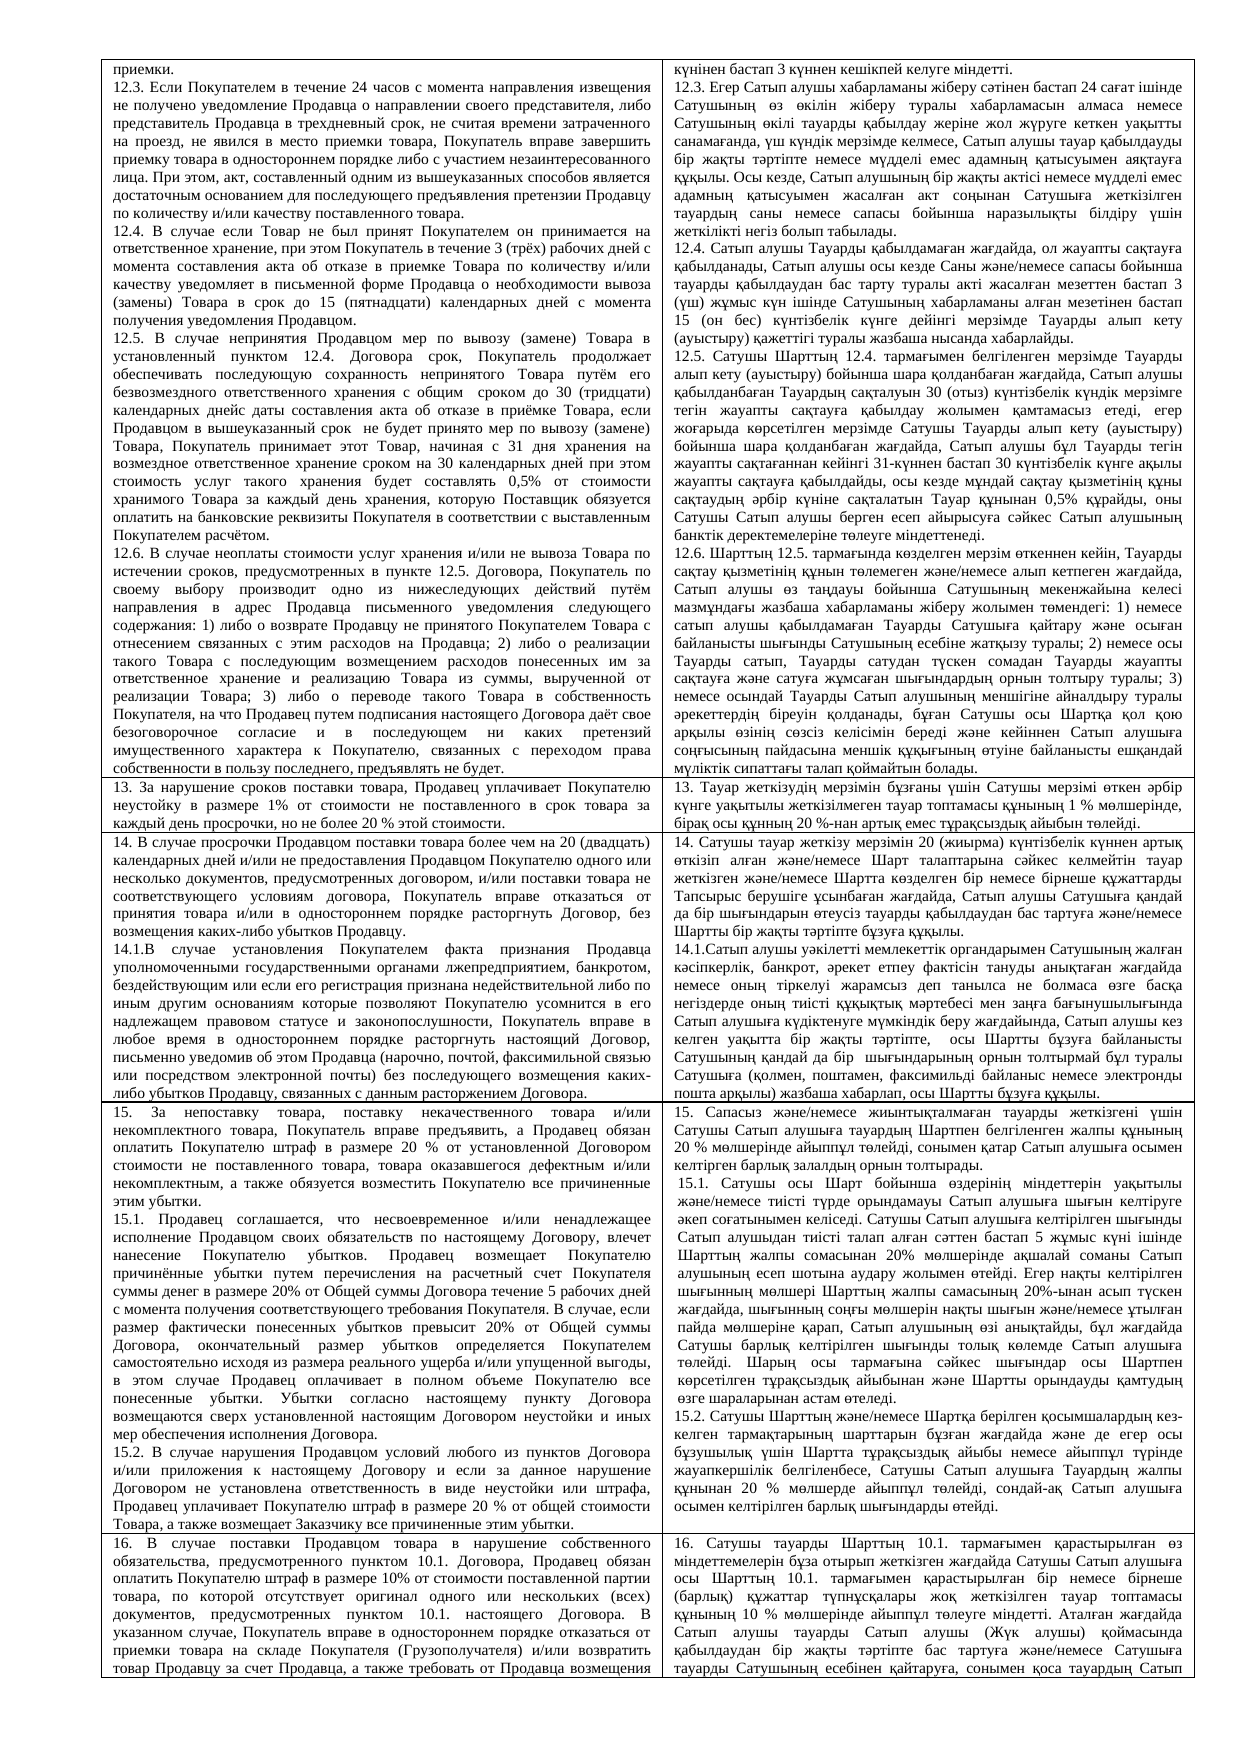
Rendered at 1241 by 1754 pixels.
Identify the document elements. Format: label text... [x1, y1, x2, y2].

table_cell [102, 60, 662, 777]
table_cell 14. В случае просрочки Продавцом поставки товара более чем на 20 (двадцать) календарных дней и/или не предоставления Продавцом Покупателю одного или несколько документов, предусмотренных договором, и/или поставки товара не соответствующего условиям договора, Покупатель вправе отказаться от принятия товара и/или в одностороннем порядке расторгнуть Договор, без возмещения каких-либо убытков Продавцу. 14.1.В случае установления Покупателем факта признания Продавца уполномоченными государственными органами лжепредприятием, банкротом, бездействующим или если его регистрация признана недействительной либо по иным другим основаниям которые позволяют Покупателю усомнится в его надлежащем правовом статусе и законопослушности, Покупатель вправе в любое время в одностороннем порядке расторгнуть настоящий Договор, письменно уведомив об этом Продавца (нарочно, почтой, факсимильной связью или посредством электронной почты) без последующего возмещения каких-либо убытков Продавцу, связанных с данным расторжением Договора. [102, 833, 662, 1101]
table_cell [663, 60, 1194, 777]
table_cell 15. Сапасыз және/немесе жиынтықталмаған тауарды жеткізгені үшін Сатушы Сатып алушыға тауардың Шартпен белгіленген жалпы құнының 20 % мөлшерінде айыппұл төлейді, сонымен қатар Сатып алушыға осымен келтірген барлық залалдың орнын толтырады. 15.1. Сатушы осы Шарт бойынша өздерінің міндеттерін уақытылы және/немесе тиісті түрде орындамауы Сатып алушыға шығын келтіруге әкеп соғатынымен келіседі. Сатушы Сатып алушыға келтірілген шығынды Сатып алушыдан тиісті талап алған сәттен бастап 5 жұмыс күні ішінде Шарттың жалпы сомасынан 20% мөлшерінде ақшалай соманы Сатып алушының есеп шотына аудару жолымен өтейді. Егер нақты келтірілген шығынның мөлшері Шарттың жалпы самасының 20%-ынан асып түскен жағдайда, шығынның соңғы мөлшерін нақты шығын және/немесе ұтылған пайда мөлшеріне қарап, Сатып алушының өзі анықтайды, бұл жағдайда Сатушы барлық келтірілген шығынды толық көлемде Сатып алушыға төлейді. Шарың осы тармағына сәйкес шығындар осы Шартпен көрсетілген тұрақсыздық айыбынан және Шартты орындауды қамтудың өзге шараларынан астам өтеледі. 15.2. Сатушы Шарттың және/немесе Шартқа берілген қосымшалардың кез-келген тармақтарының шарттарын бұзған жағдайда және де егер осы бұзушылық үшін Шартта тұрақсыздық айыбы немесе айыппұл түрінде жауапкершілік белгіленбесе, Сатушы Сатып алушыға Тауардың жалпы құнынан 20 % мөлшерде айыппұл төлейді, сондай-ақ Сатып алушыға осымен келтірілген барлық шығындарды өтейді. [663, 1103, 1194, 1532]
table_cell 13. За нарушение сроков поставки товара, Продавец уплачивает Покупателю неустойку в размере 1% от стоимости не поставленного в срок товара за каждый день просрочки, но не более 20 % этой стоимости. [102, 778, 662, 832]
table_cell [663, 1534, 1194, 1677]
table_cell 15. За непоставку товара, поставку некачественного товара и/или некомплектного товара, Покупатель вправе предъявить, а Продавец обязан оплатить Покупателю штраф в размере 20 % от установленной Договором стоимости не поставленного товара, товара оказавшегося дефектным и/или некомплектным, а также обязуется возместить Покупателю все причиненные этим убытки. 15.1. Продавец соглашается, что несвоевременное и/или ненадлежащее исполнение Продавцом своих обязательств по настоящему Договору, влечет нанесение Покупателю убытков. Продавец возмещает Покупателю причинённые убытки путем перечисления на расчетный счет Покупателя суммы денег в размере 20% от Общей суммы Договора течение 5 рабочих дней с момента получения соответствующего требования Покупателя. В случае, если размер фактически понесенных убытков превысит 20% от Общей суммы Договора, окончательный размер убытков определяется Покупателем самостоятельно исходя из размера реального ущерба и/или упущенной выгоды, в этом случае Продавец оплачивает в полном объеме Покупателю все понесенные убытки. Убытки согласно настоящему пункту Договора возмещаются сверх установленной настоящим Договором неустойки и иных мер обеспечения исполнения Договора. 15.2. В случае нарушения Продавцом условий любого из пунктов Договора и/или приложения к настоящему Договору и если за данное нарушение Договором не установлена ответственность в виде неустойки или штрафа, Продавец уплачивает Покупателю штраф в размере 20 % от общей стоимости Товара, а также возмещает Заказчику все причиненные этим убытки. [102, 1103, 662, 1532]
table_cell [102, 1534, 662, 1677]
table_cell 13. Тауар жеткізудің мерзімін бұзғаны үшін Сатушы мерзімі өткен әрбір күнге уақытылы жеткізілмеген тауар топтамасы құнының 1 % мөлшерінде, бірақ осы құнның 20 %-нан артық емес тұрақсыздық айыбын төлейді. [663, 778, 1194, 832]
table_cell 14. Сатушы тауар жеткізу мерзімін 20 (жиырма) күнтізбелік күннен артық өткізіп алған және/немесе Шарт талаптарына сәйкес келмейтін тауар жеткізген және/немесе Шартта көзделген бір немесе бірнеше құжаттарды Тапсырыс берушіге ұсынбаған жағдайда, Сатып алушы Сатушыға қандай да бір шығындарын өтеусіз тауарды қабылдаудан бас тартуға және/немесе Шартты бір жақты тәртіпте бұзуға құқылы. 14.1.Сатып алушы уәкілетті мемлекеттік органдарымен Сатушының жалған кәсіпкерлік, банкрот, әрекет етпеу фактісін тануды анықтаған жағдайда немесе оның тіркелуі жарамсыз деп танылса не болмаса өзге басқа негіздерде оның тиісті құқықтық мәртебесі мен заңға бағынушылығында Сатып алушыға күдіктенуге мүмкіндік беру жағдайында, Сатып алушы кез келген уақытта бір жақты тәртіпте, осы Шартты бұзуға байланысты Сатушының қандай да бір шығындарының орнын толтырмай бұл туралы Сатушыға (қолмен, поштамен, факсимильді байланыс немесе электронды пошта арқылы) жазбаша хабарлап, осы Шартты бұзуға құқылы. [663, 833, 1194, 1101]
